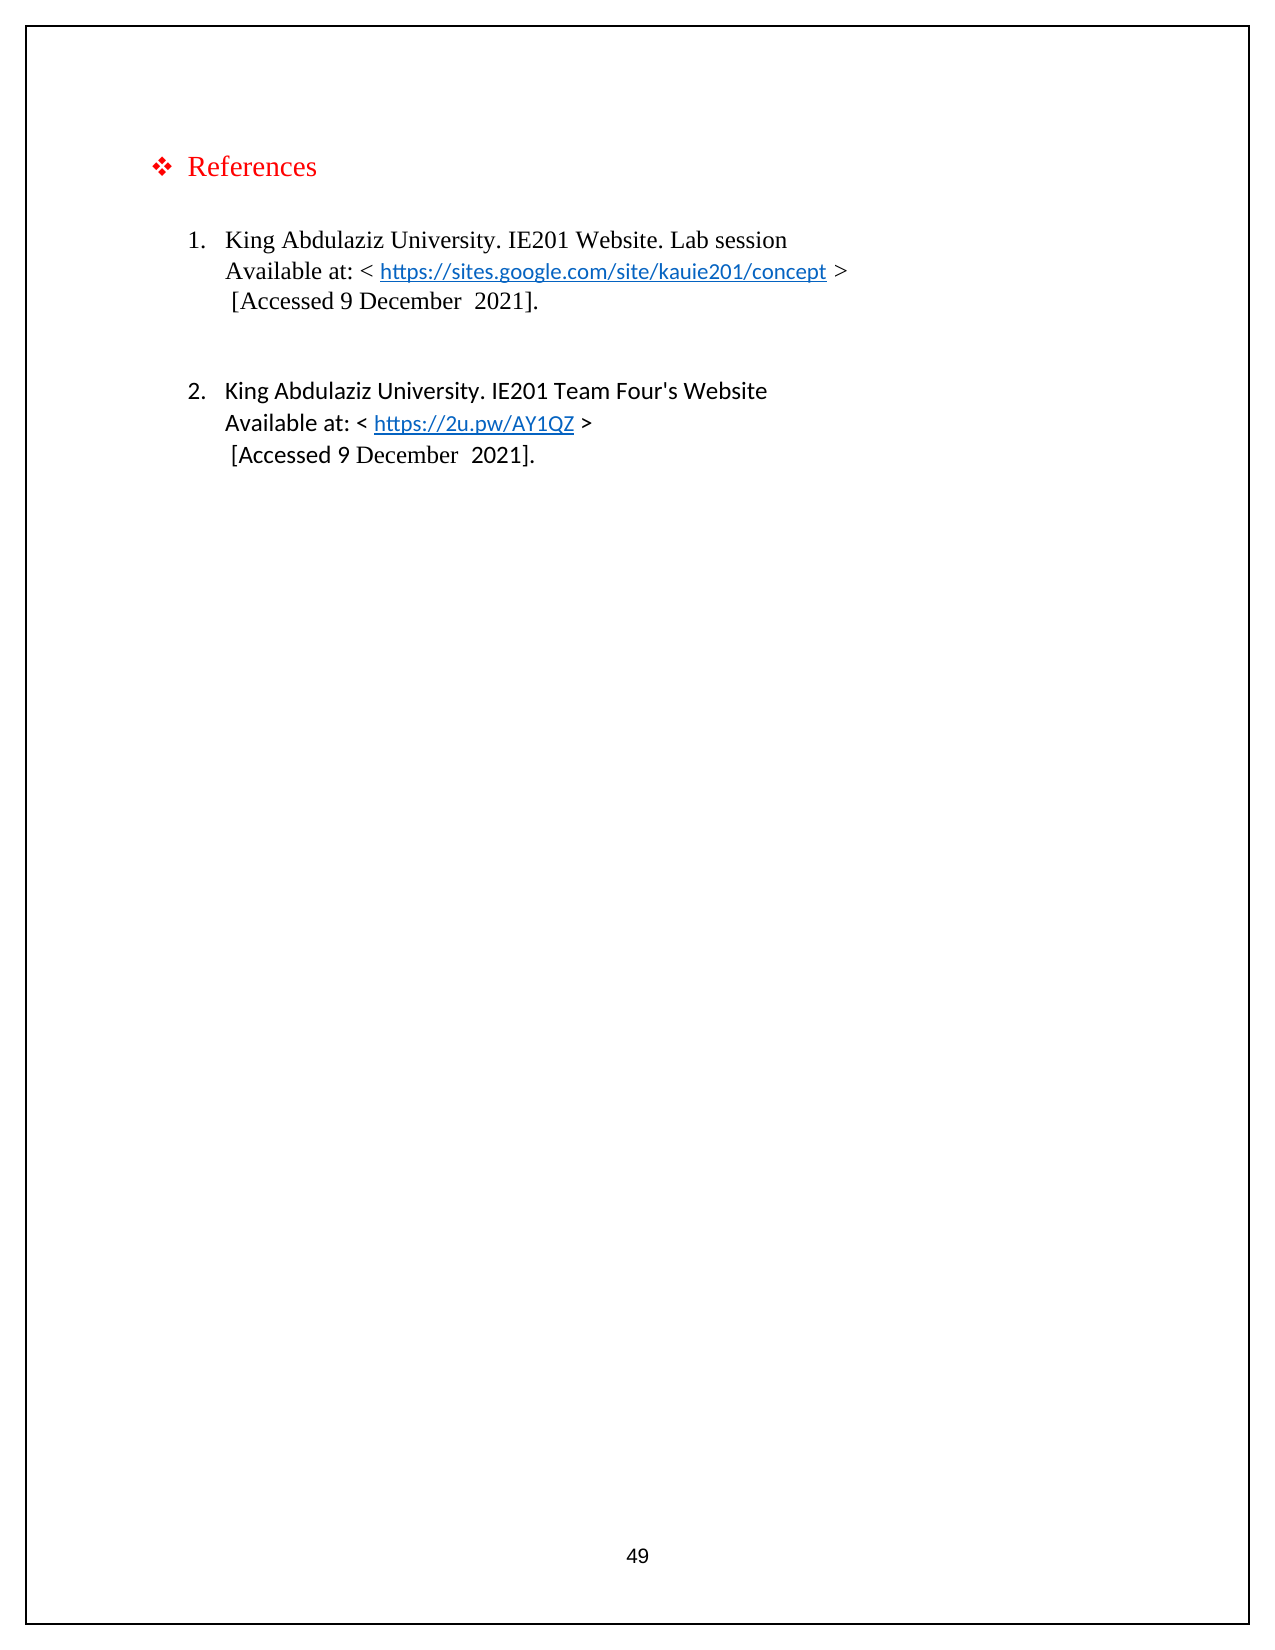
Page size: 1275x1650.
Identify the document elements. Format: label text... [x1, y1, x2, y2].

subtitle References [150, 149, 1162, 182]
list King Abdulaziz University. IE201 Team Four's Website Available at: < https://2u.pw/AY1QZ > [Accessed 9 December 2021]. [187, 375, 1162, 470]
list King Abdulaziz University. IE201 Website. Lab session Available at: < https://sites.google.com/site/kauie201/concept > [Accessed 9 December 2021]. [187, 225, 1162, 315]
